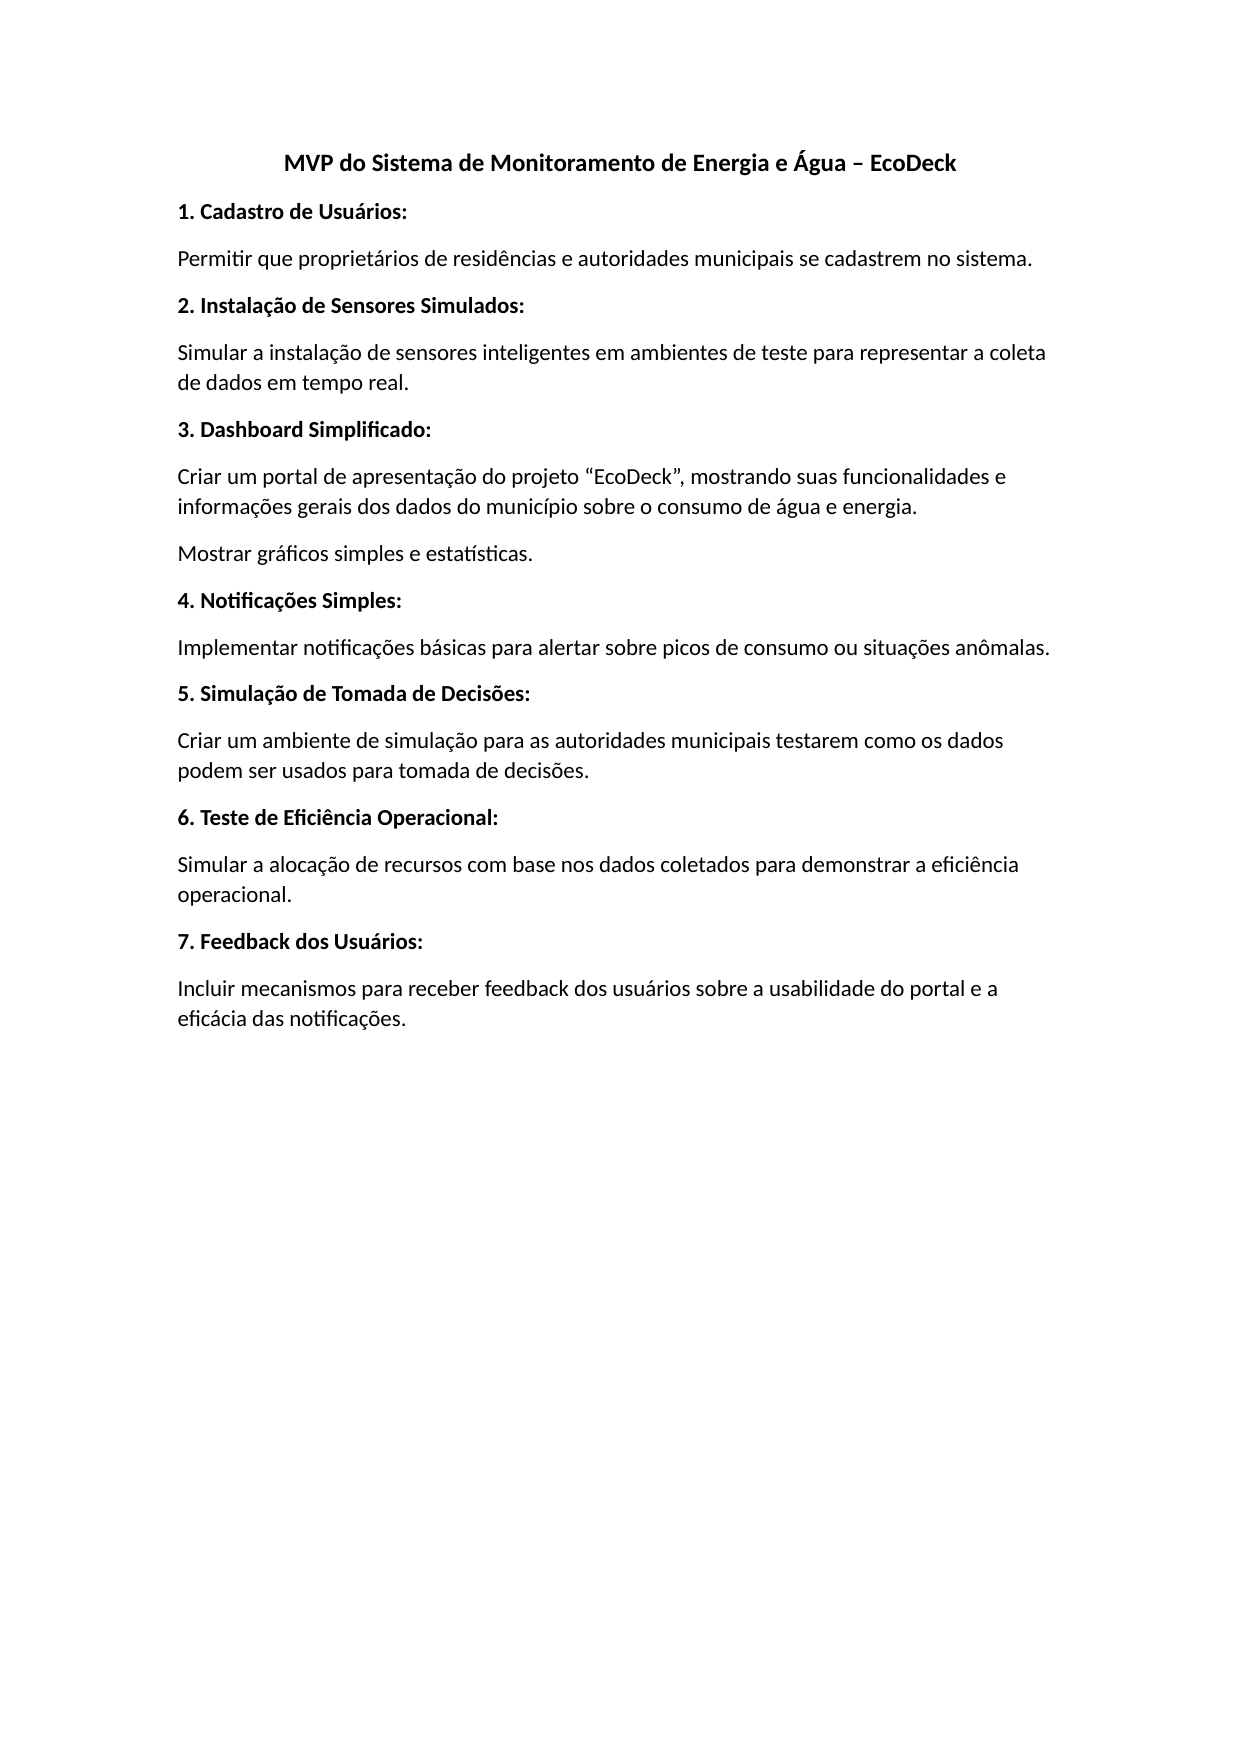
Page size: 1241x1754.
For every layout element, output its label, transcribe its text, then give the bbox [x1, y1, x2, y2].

text 7. Feedback dos Usuários: [177, 927, 1063, 955]
text Implementar notificações básicas para alertar sobre picos de consumo ou situações anômalas. [177, 633, 1063, 661]
text Simular a alocação de recursos com base nos dados coletados para demonstrar a eficiência operacional. [177, 850, 1063, 908]
text Permitir que proprietários de residências e autoridades municipais se cadastrem no sistema. [177, 244, 1063, 272]
text 6. Teste de Eficiência Operacional: [177, 803, 1063, 831]
text Mostrar gráficos simples e estatísticas. [177, 539, 1063, 567]
text Criar um portal de apresentação do projeto “EcoDeck”, mostrando suas funcionalidades e informações gerais dos dados do município sobre o consumo de água e energia. [177, 462, 1063, 520]
text 5. Simulação de Tomada de Decisões: [177, 679, 1063, 707]
text 3. Dashboard Simplificado: [177, 415, 1063, 443]
text 4. Notificações Simples: [177, 586, 1063, 614]
text 1. Cadastro de Usuários: [177, 197, 1063, 225]
text 2. Instalação de Sensores Simulados: [177, 291, 1063, 319]
text Incluir mecanismos para receber feedback dos usuários sobre a usabilidade do portal e a eficácia das notificações. [177, 974, 1063, 1032]
text Simular a instalação de sensores inteligentes em ambientes de teste para representar a coleta de dados em tempo real. [177, 338, 1063, 396]
text MVP do Sistema de Monitoramento de Energia e Água – EcoDeck [177, 148, 1063, 178]
text Criar um ambiente de simulação para as autoridades municipais testarem como os dados podem ser usados para tomada de decisões. [177, 726, 1063, 784]
